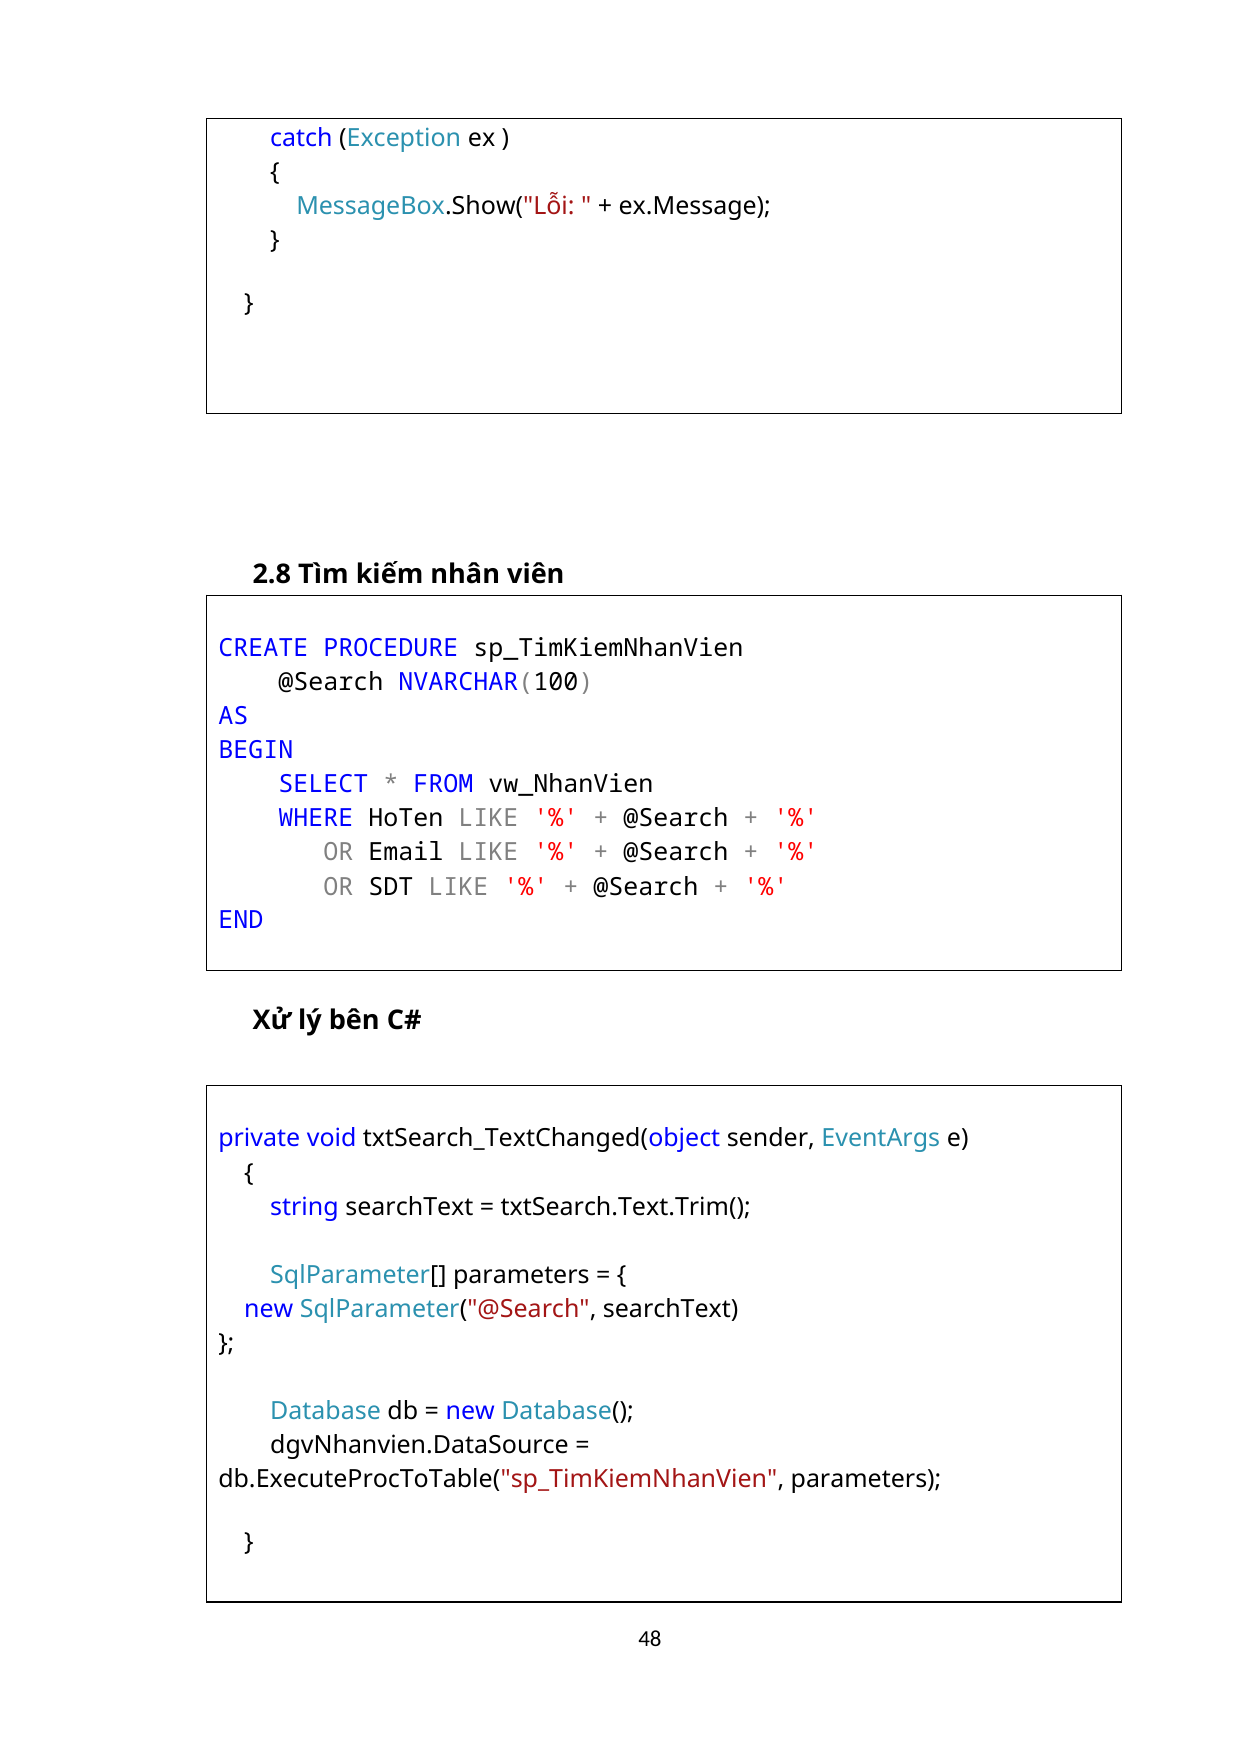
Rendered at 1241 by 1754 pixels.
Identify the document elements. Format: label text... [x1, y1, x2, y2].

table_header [207, 119, 1121, 413]
text Xử lý bên C# [252, 1001, 1122, 1037]
table_header CREATE PROCEDURE sp_TimKiemNhanVien @Search NVARCHAR(100) AS BEGIN SELECT * FROM vw_NhanVien WHERE HoTen LIKE '%' + @Search + '%' OR Email LIKE '%' + @Search + '%' OR SDT LIKE '%' + @Search + '%' END [207, 596, 1121, 970]
subtitle 2.8 Tìm kiếm nhân viên [177, 555, 1122, 592]
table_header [207, 1086, 1121, 1601]
